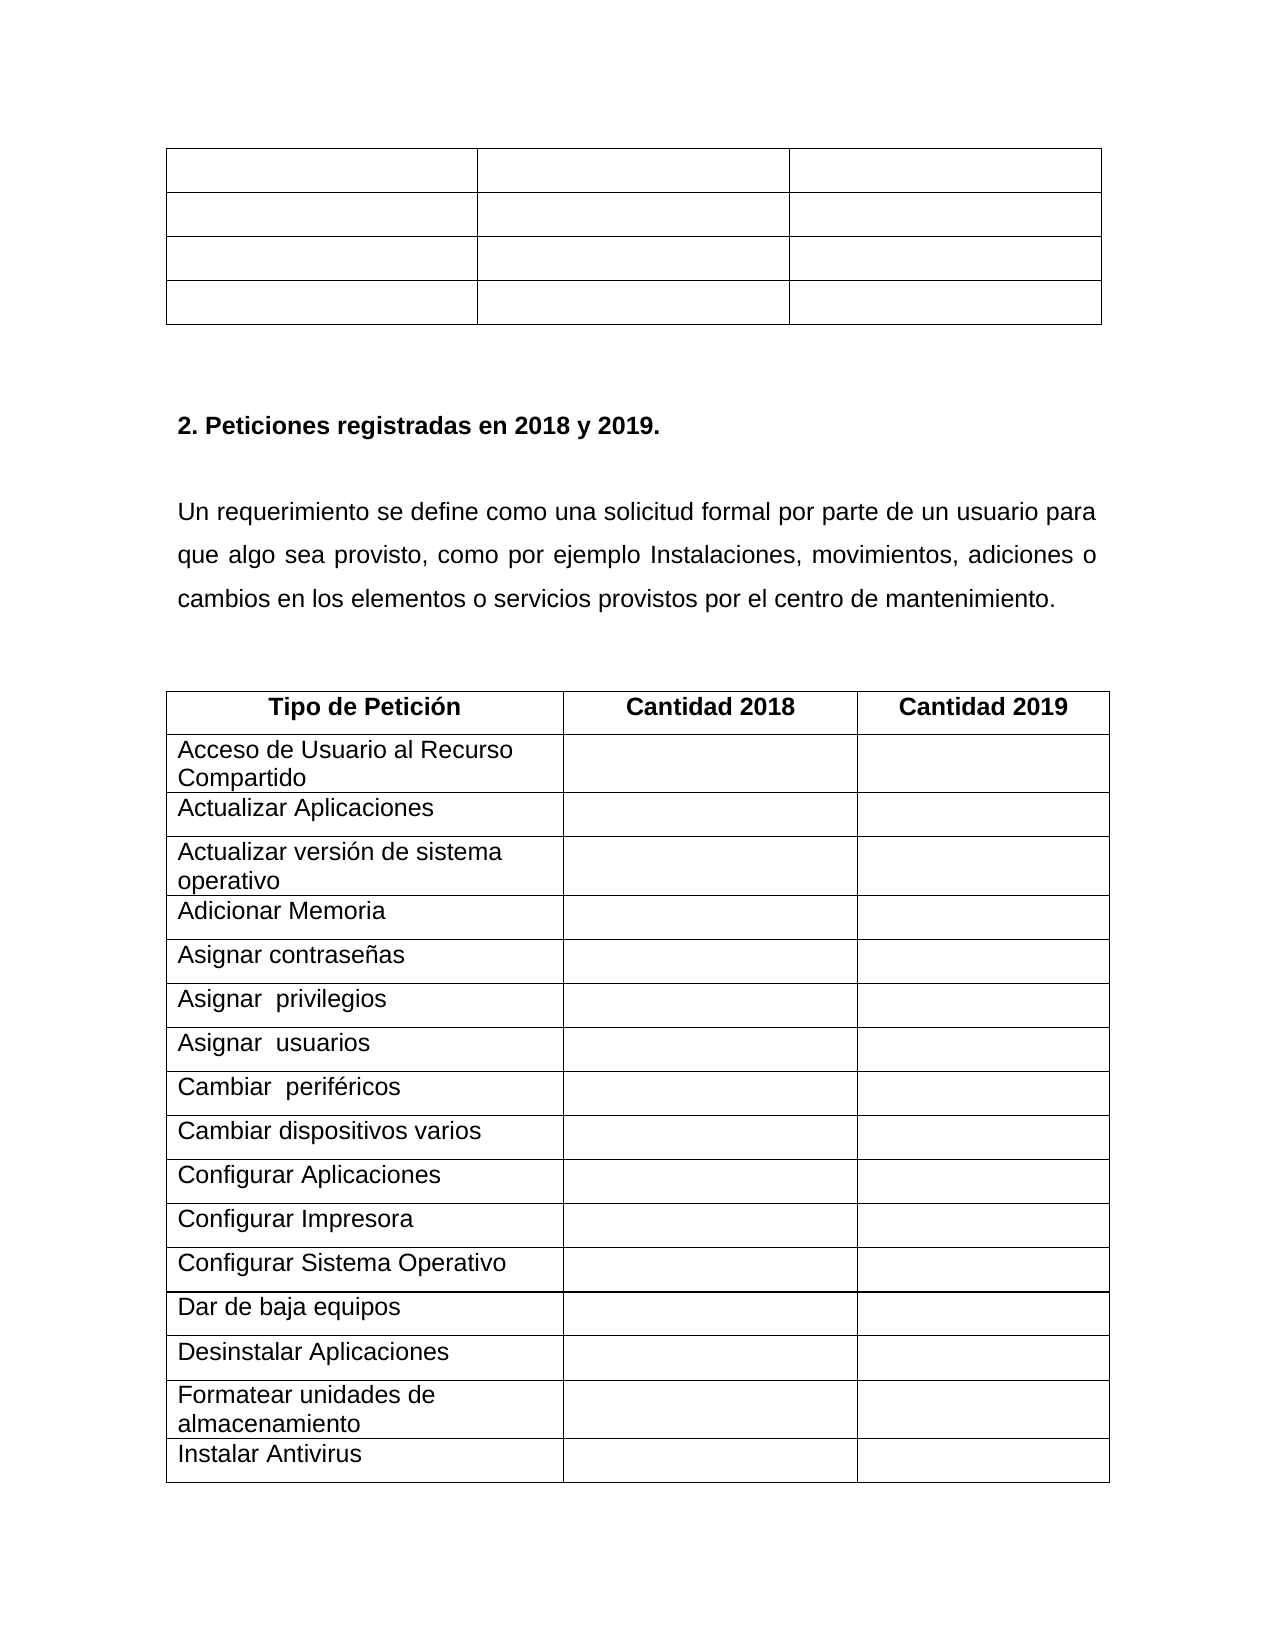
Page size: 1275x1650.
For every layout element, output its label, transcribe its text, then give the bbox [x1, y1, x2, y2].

table_cell [858, 1204, 1109, 1247]
table_cell Acceso de Usuario al Recurso Compartido [167, 735, 563, 792]
table_cell [564, 1381, 857, 1438]
table_cell [564, 837, 857, 895]
table_cell [564, 984, 857, 1027]
table_cell [858, 1336, 1109, 1379]
table_cell [790, 149, 1101, 192]
table_cell [858, 1072, 1109, 1115]
table_cell [790, 193, 1101, 236]
table_cell [858, 940, 1109, 983]
table_cell [564, 1439, 857, 1482]
table_cell [564, 1160, 857, 1203]
table_cell [167, 149, 477, 192]
table_cell [858, 1439, 1109, 1482]
table_cell Dar de baja equipos [167, 1293, 563, 1335]
text 2. Peticiones registradas en 2018 y 2019. [177, 411, 1098, 440]
table_cell [564, 1028, 857, 1071]
table_cell [858, 793, 1109, 836]
table_cell Formatear unidades de almacenamiento [167, 1381, 563, 1438]
table_cell [564, 940, 857, 983]
table_header Tipo de Petición [167, 692, 563, 734]
table_cell [858, 984, 1109, 1027]
table_cell Actualizar versión de sistema operativo [167, 837, 563, 895]
table_cell [564, 1116, 857, 1159]
text Un requerimiento se define como una solicitud formal por parte de un usuario para que algo sea provisto, como por ejemplo Instalaciones, movimientos, adiciones o cambios en los elementos o servicios provistos por el centro de mantenimiento. [177, 497, 1098, 612]
table_cell [564, 1072, 857, 1115]
table_cell [858, 896, 1109, 939]
table_cell [564, 1293, 857, 1335]
table_cell [478, 237, 789, 280]
table_cell [564, 793, 857, 836]
table_cell [858, 1116, 1109, 1159]
table_cell [167, 193, 477, 236]
table_cell Adicionar Memoria [167, 896, 563, 939]
table_cell [564, 896, 857, 939]
table_cell [858, 1160, 1109, 1203]
table_cell Cambiar dispositivos varios [167, 1116, 563, 1159]
table_cell Configurar Impresora [167, 1204, 563, 1247]
table_cell [790, 237, 1101, 280]
table_cell [858, 735, 1109, 792]
table_header Cantidad 2018 [564, 692, 857, 734]
table_cell [564, 735, 857, 792]
table_header Cantidad 2019 [858, 692, 1109, 734]
table_cell [478, 149, 789, 192]
table_cell [790, 281, 1101, 324]
table_cell Configurar Sistema Operativo [167, 1248, 563, 1291]
table_cell [564, 1336, 857, 1379]
table_cell [858, 1248, 1109, 1291]
table_cell Asignar privilegios [167, 984, 563, 1027]
table_cell Asignar usuarios [167, 1028, 563, 1071]
table_cell [858, 1028, 1109, 1071]
table_cell Actualizar Aplicaciones [167, 793, 563, 836]
table_cell [167, 237, 477, 280]
table_cell [564, 1204, 857, 1247]
table_cell [858, 1381, 1109, 1438]
table_cell [478, 193, 789, 236]
table_cell [167, 281, 477, 324]
table_cell Desinstalar Aplicaciones [167, 1336, 563, 1379]
table_cell [564, 1248, 857, 1291]
table_cell Cambiar periféricos [167, 1072, 563, 1115]
table_cell Asignar contraseñas [167, 940, 563, 983]
table_cell Instalar Antivirus [167, 1439, 563, 1482]
table_cell [478, 281, 789, 324]
table_cell [858, 1293, 1109, 1335]
table_cell Configurar Aplicaciones [167, 1160, 563, 1203]
table_cell [858, 837, 1109, 895]
